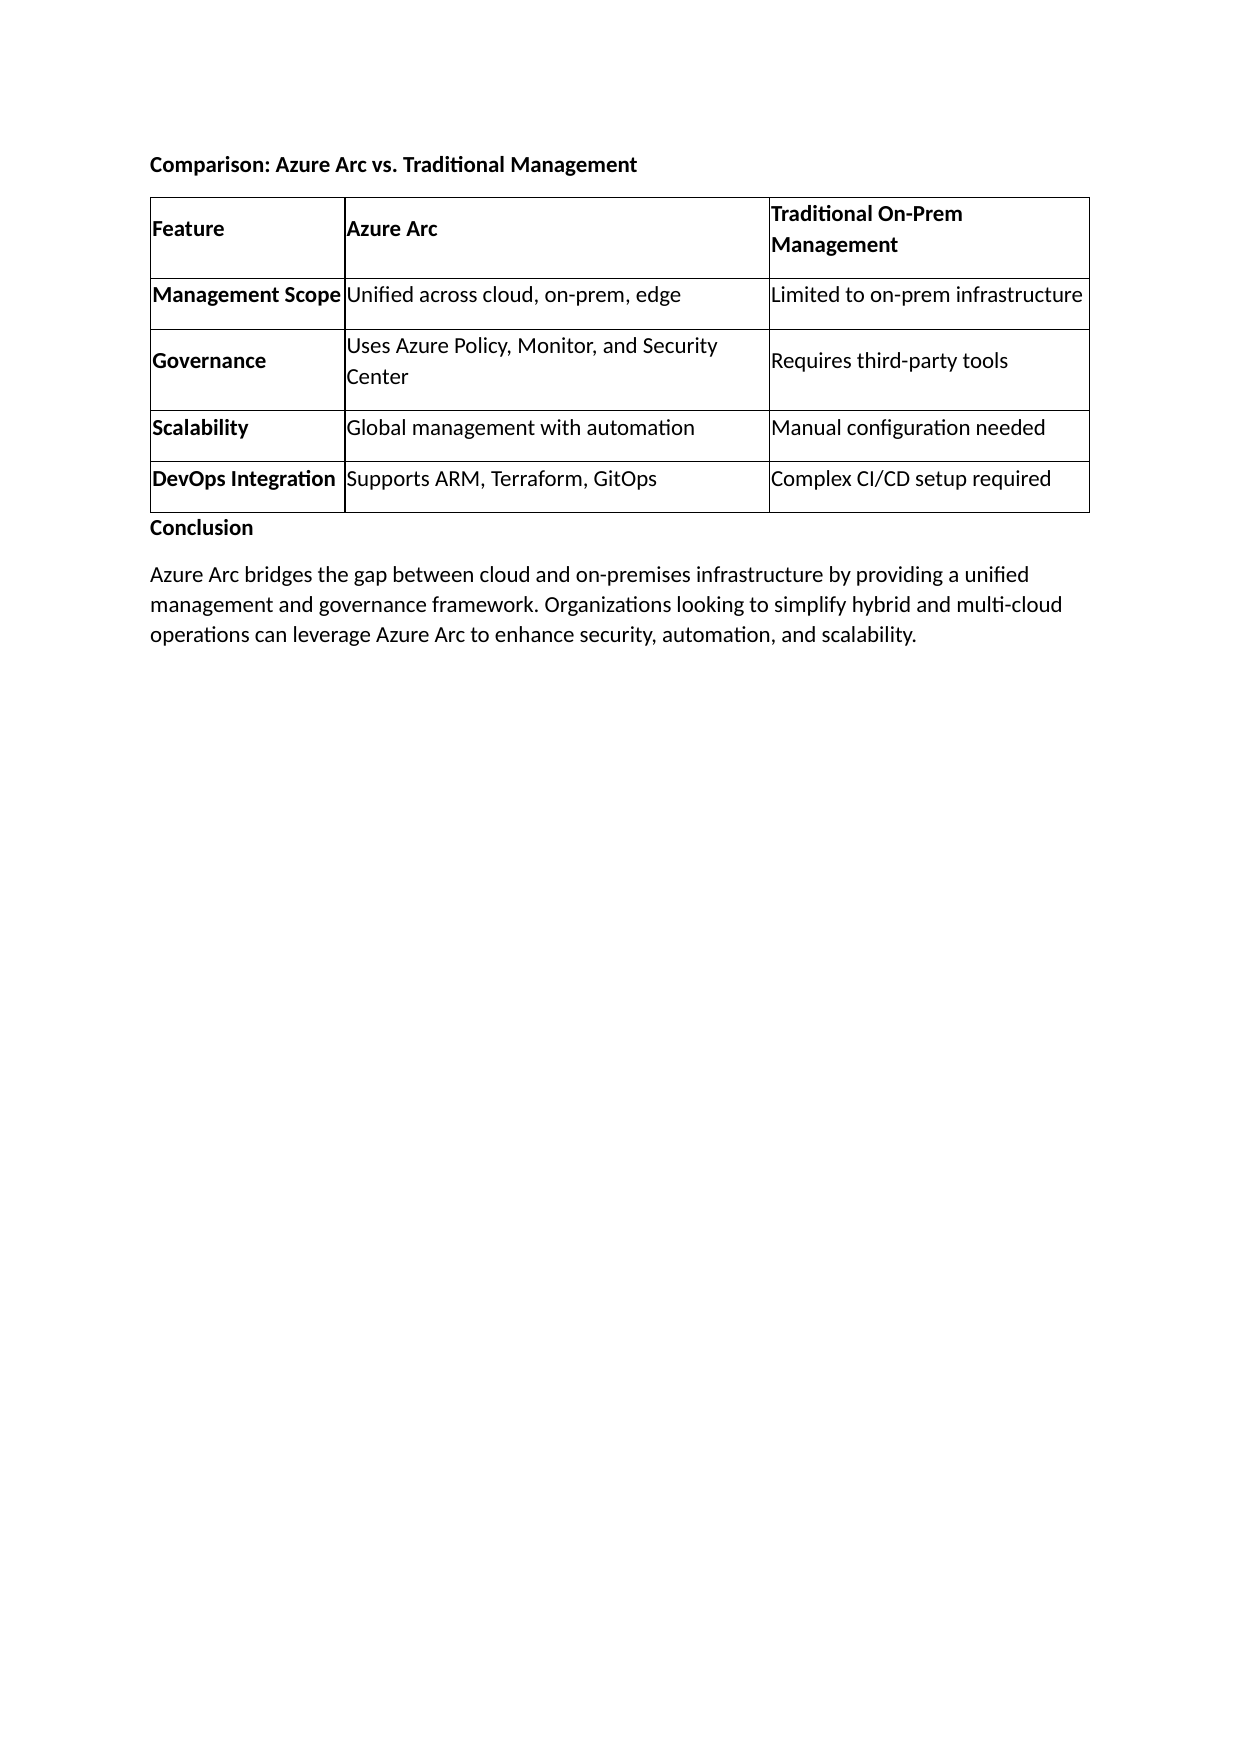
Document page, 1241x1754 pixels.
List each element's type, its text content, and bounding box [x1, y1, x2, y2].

table_cell Uses Azure Policy, Monitor, and Security Center [346, 330, 769, 410]
table_cell Manual configuration needed [770, 411, 1089, 461]
table_header Azure Arc [346, 198, 769, 278]
table_header Traditional On-Prem Management [770, 198, 1089, 278]
table_cell Global management with automation [346, 411, 769, 461]
table_cell Supports ARM, Terraform, GitOps [346, 462, 769, 512]
table_cell Management Scope [151, 279, 344, 329]
table_cell Scalability [151, 411, 344, 461]
table_cell Limited to on-prem infrastructure [770, 279, 1089, 329]
table_cell Unified across cloud, on-prem, edge [346, 279, 769, 329]
table_cell Complex CI/CD setup required [770, 462, 1089, 512]
table_cell DevOps Integration [151, 462, 344, 512]
text Conclusion [150, 513, 1090, 541]
table_header Feature [151, 198, 344, 278]
table_cell Requires third-party tools [770, 330, 1089, 410]
table_cell Governance [151, 330, 344, 410]
text Azure Arc bridges the gap between cloud and on-premises infrastructure by providing a unified management and governance framework. Organizations looking to simplify hybrid and multi-cloud operations can leverage Azure Arc to enhance security, automation, and scalability. [150, 560, 1090, 648]
text Comparison: Azure Arc vs. Traditional Management [150, 150, 1090, 178]
